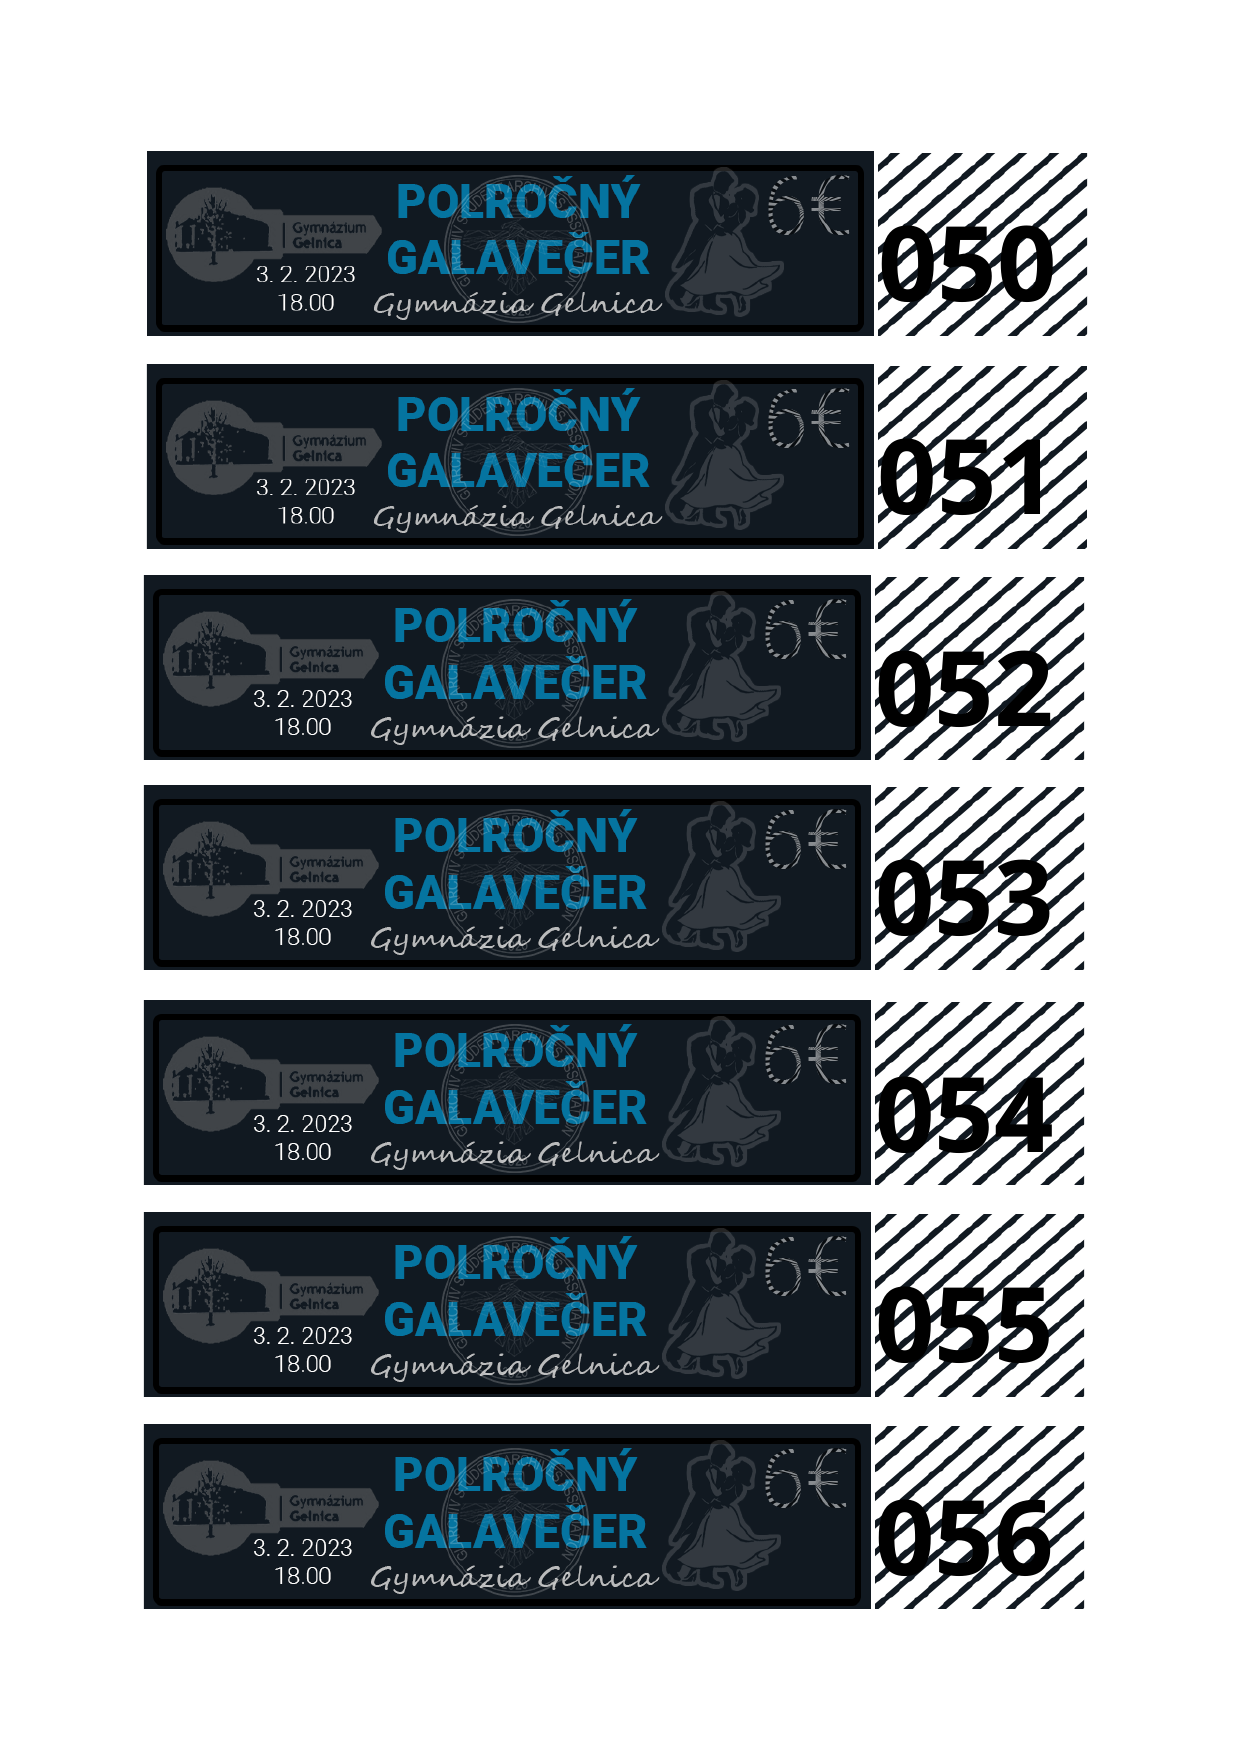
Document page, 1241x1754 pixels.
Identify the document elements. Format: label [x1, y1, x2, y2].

picture [143, 785, 1084, 970]
picture [147, 151, 1087, 336]
picture [143, 1424, 1084, 1609]
picture [143, 1000, 1084, 1185]
picture [143, 1212, 1084, 1397]
picture [143, 575, 1084, 760]
picture [146, 364, 1087, 549]
